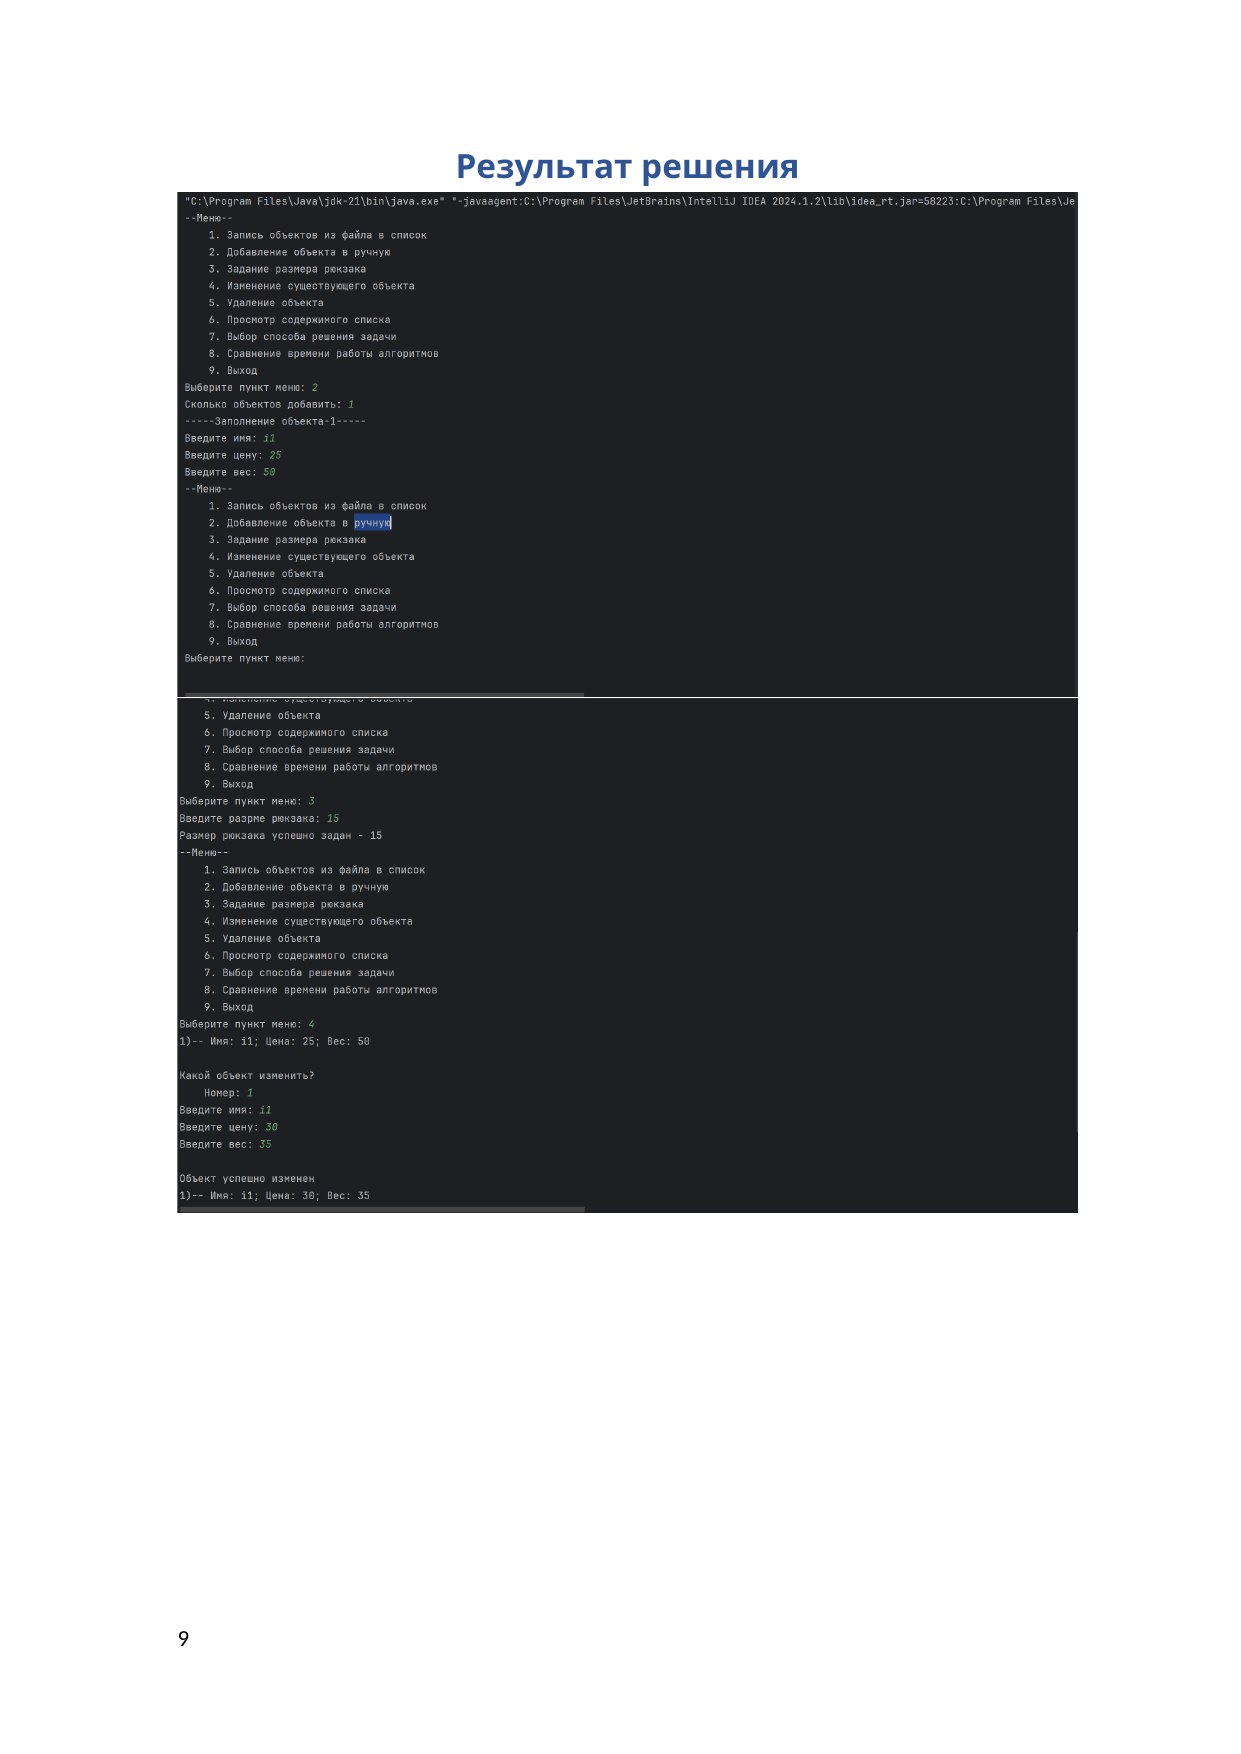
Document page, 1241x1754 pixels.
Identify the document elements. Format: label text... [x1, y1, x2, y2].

picture [177, 192, 1078, 697]
subtitle Результат решения [177, 143, 1078, 188]
picture [177, 698, 1078, 1213]
